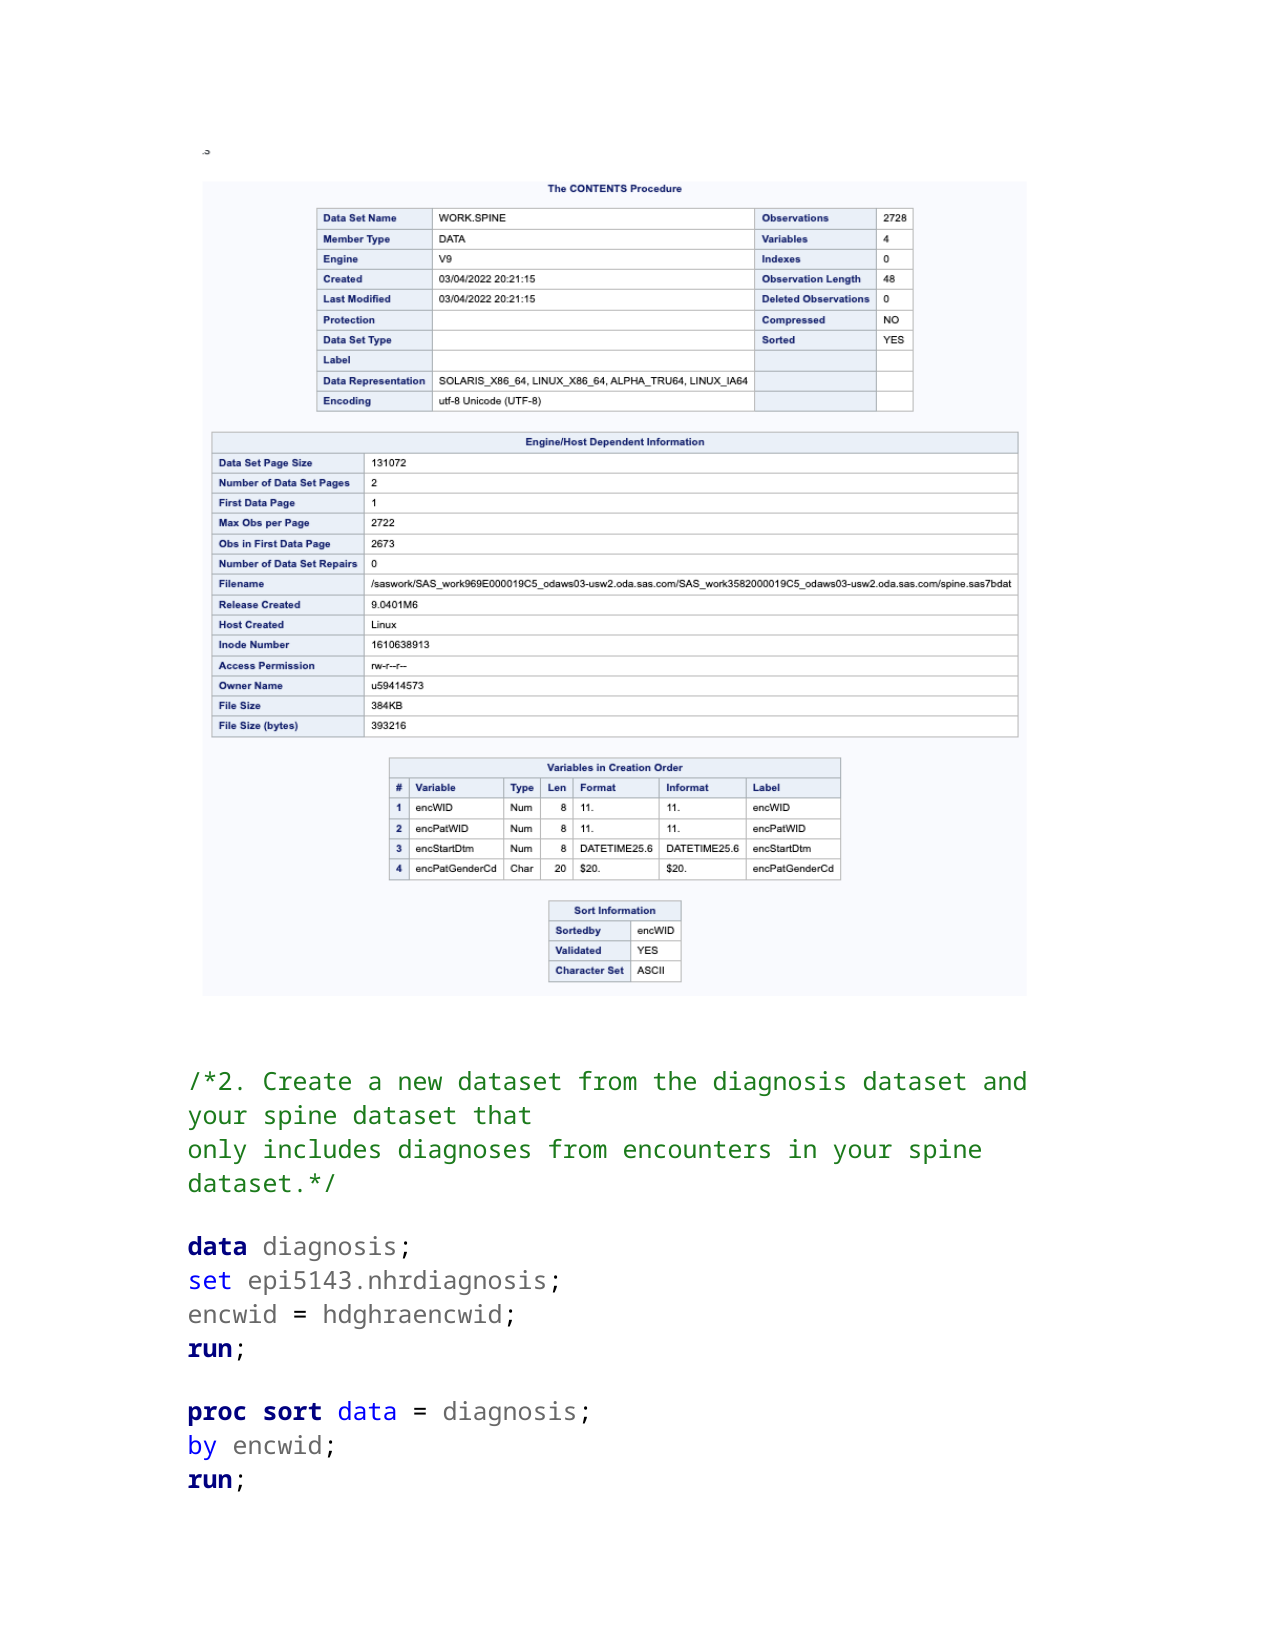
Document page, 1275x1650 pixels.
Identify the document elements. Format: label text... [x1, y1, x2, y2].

text encwid = hdghraencwid; [187, 1297, 1087, 1331]
text proc sort data = diagnosis; [187, 1393, 1087, 1427]
picture [202, 150, 1027, 996]
text only includes diagnoses from encounters in your spine dataset.*/ [187, 1132, 1087, 1200]
text set epi5143.nhrdiagnosis; [187, 1262, 1087, 1297]
text run; [187, 1331, 1087, 1365]
text run; [187, 1462, 1087, 1496]
text data diagnosis; [187, 1228, 1087, 1262]
text /*2. Create a new dataset from the diagnosis dataset and your spine dataset that [187, 1063, 1087, 1132]
text by encwid; [187, 1427, 1087, 1462]
